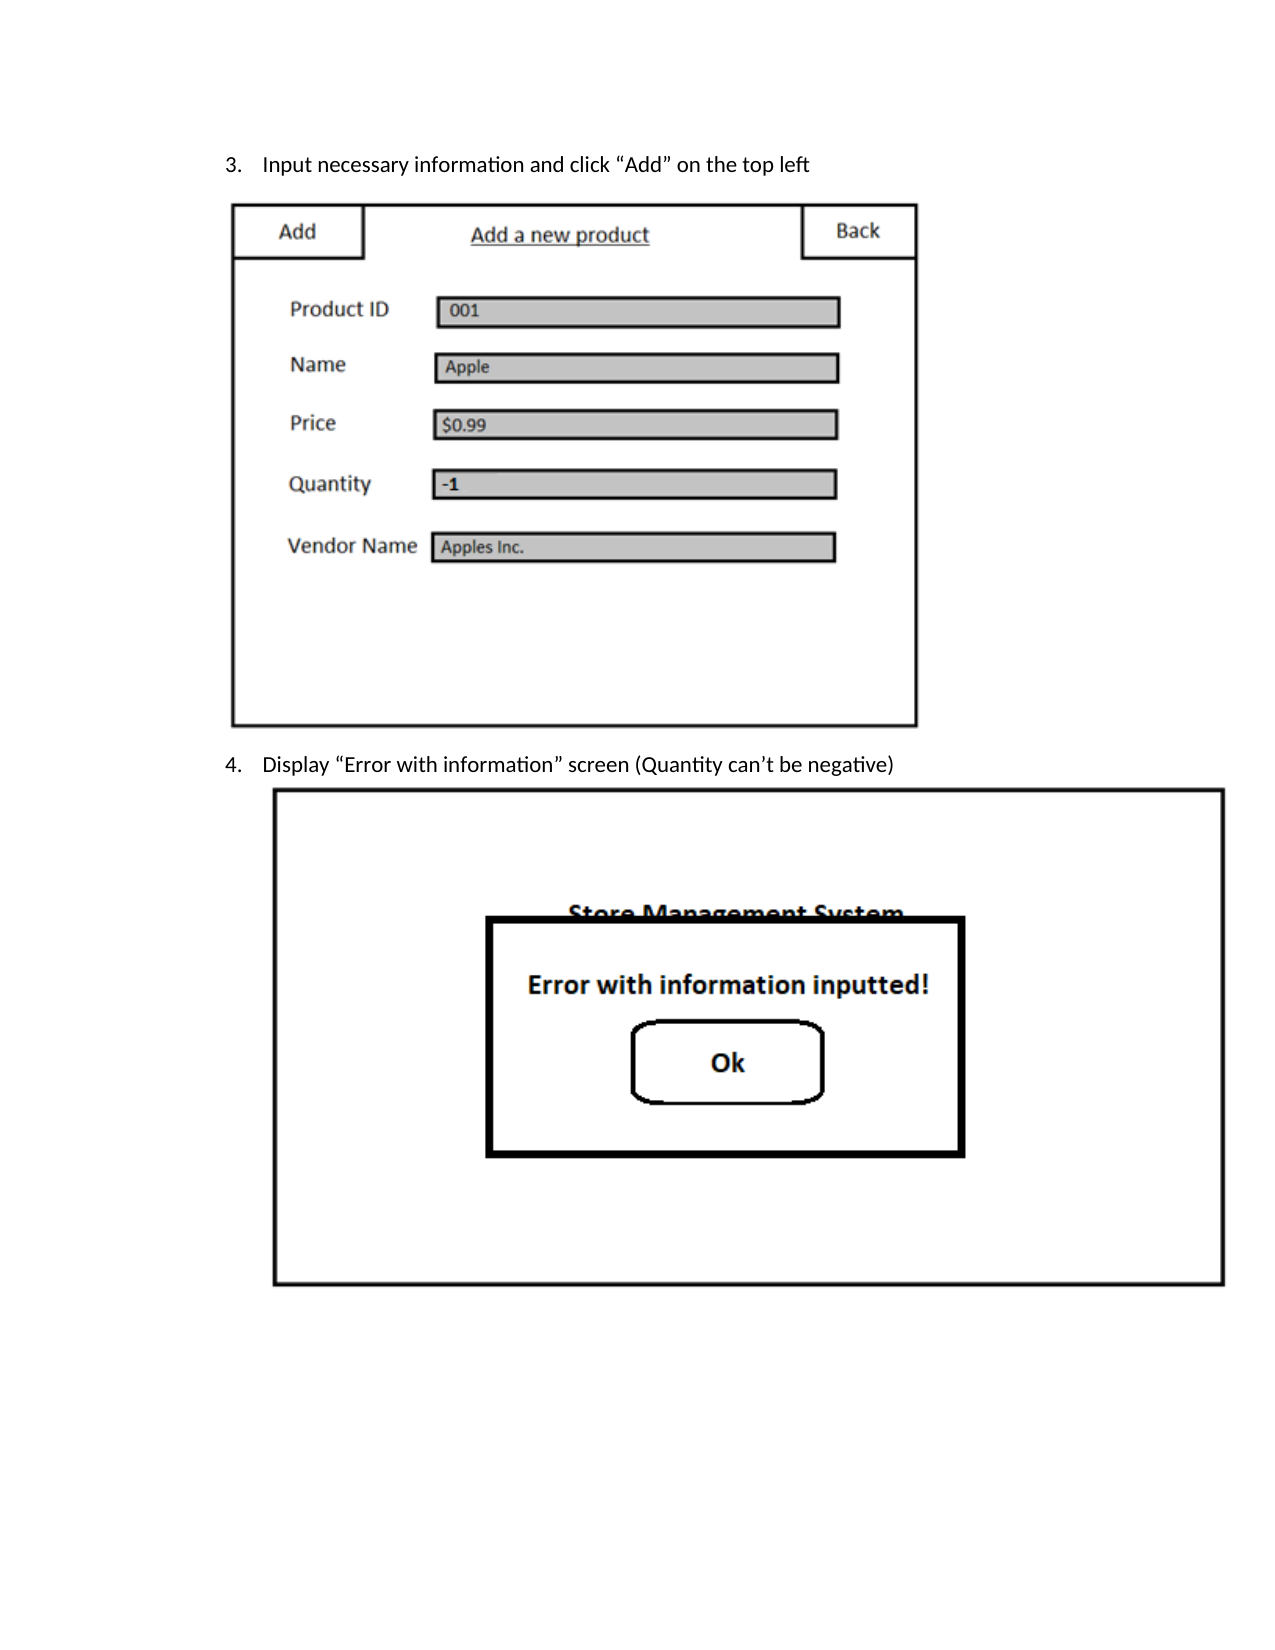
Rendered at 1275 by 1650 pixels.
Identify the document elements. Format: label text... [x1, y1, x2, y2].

picture [262, 780, 1230, 1293]
list Input necessary information and click “Add” on the top left [225, 150, 1125, 178]
picture [225, 196, 924, 732]
